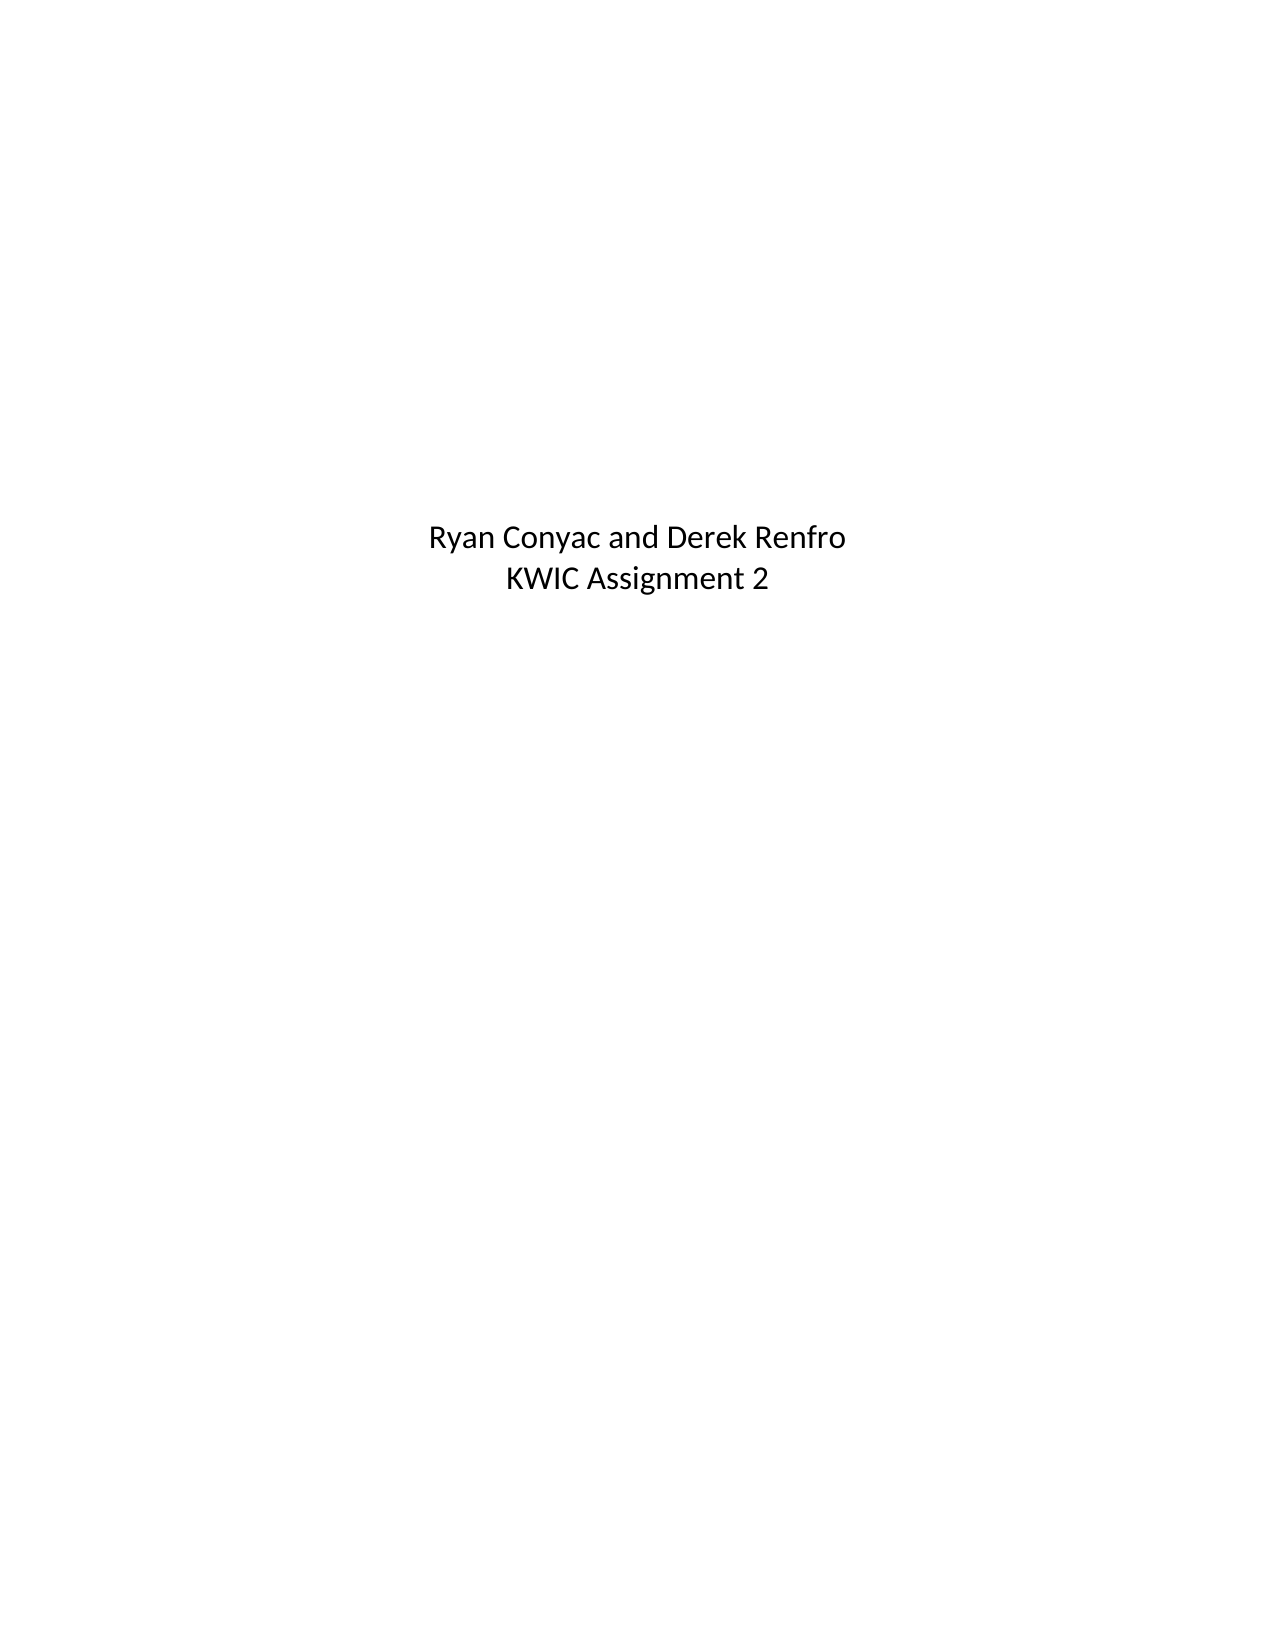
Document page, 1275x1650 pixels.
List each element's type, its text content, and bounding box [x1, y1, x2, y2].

text KWIC Assignment 2 [150, 557, 1125, 598]
text Ryan Conyac and Derek Renfro [150, 517, 1125, 557]
